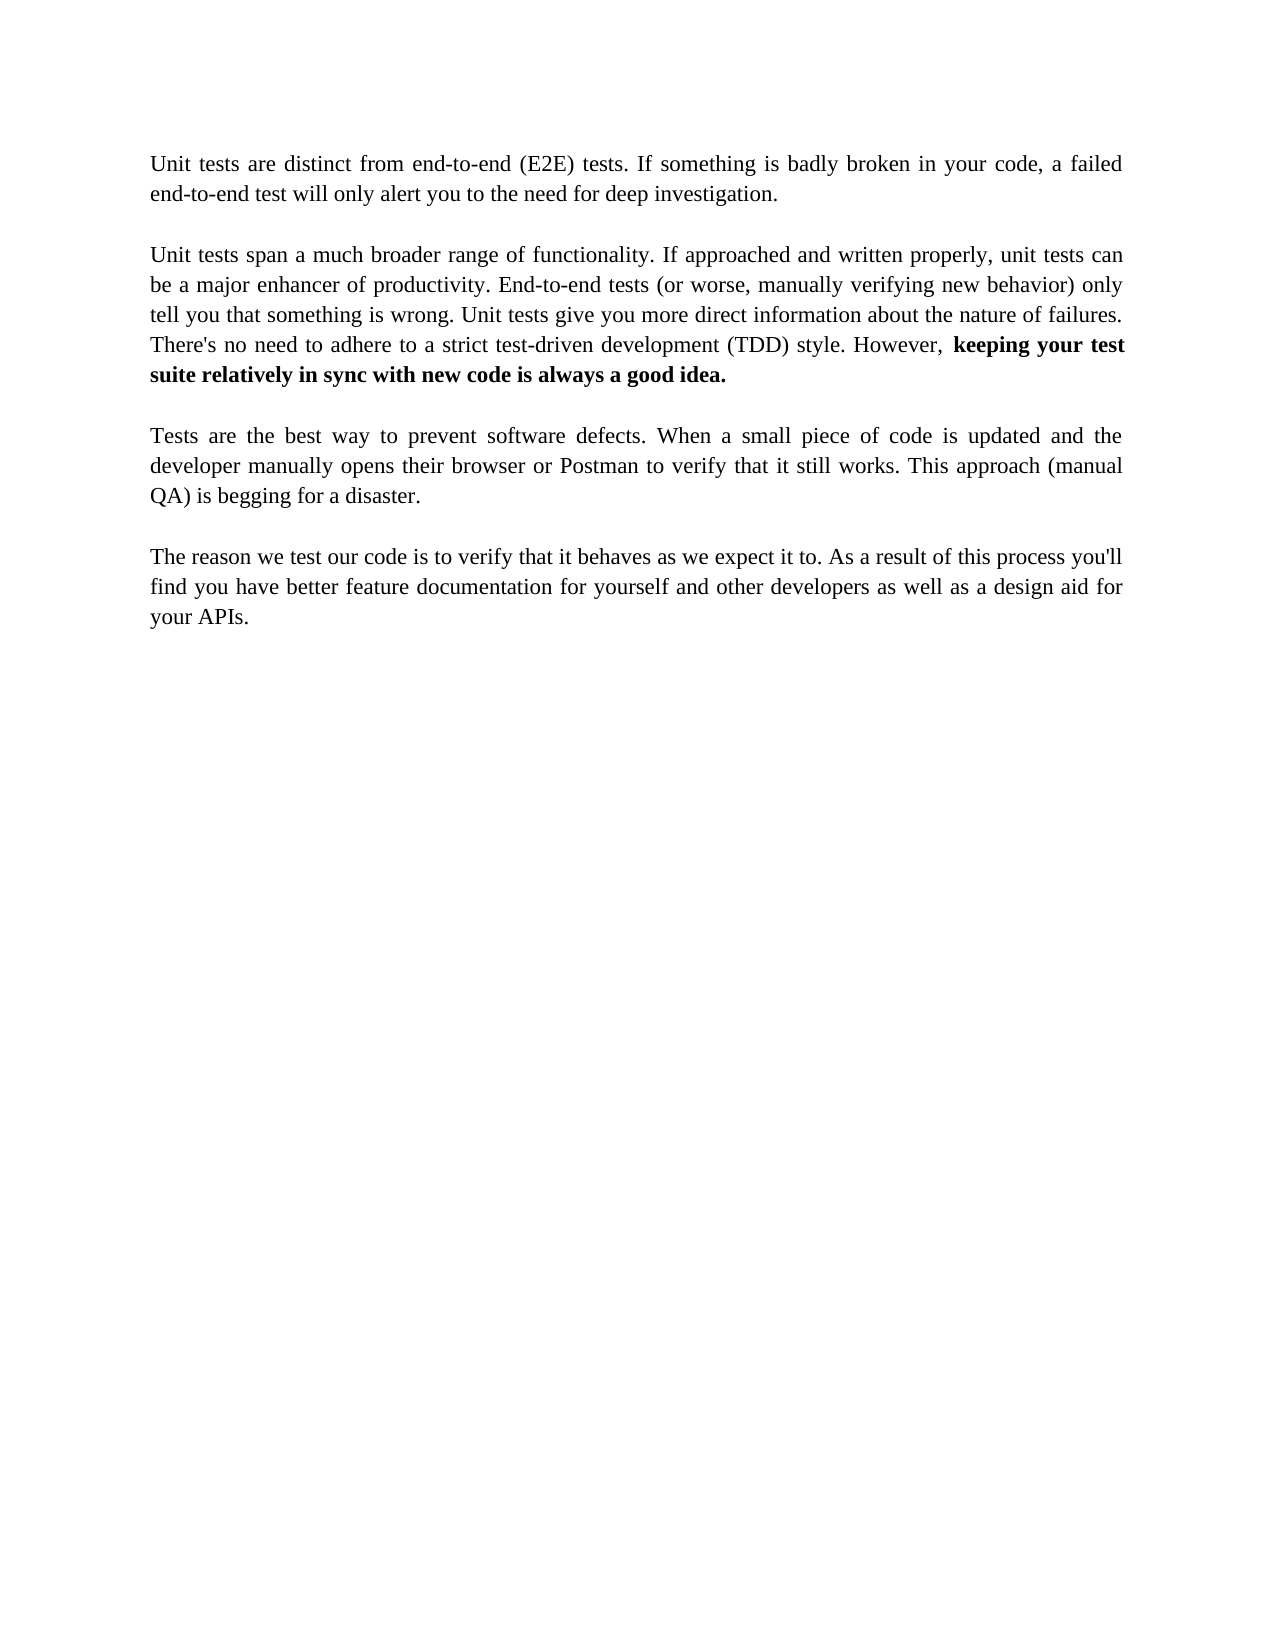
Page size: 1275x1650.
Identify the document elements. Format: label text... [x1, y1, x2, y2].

text Unit tests span a much broader range of functionality. If approached and written properly, unit tests can be a major enhancer of productivity. End-to-end tests (or worse, manually verifying new behavior) only tell you that something is wrong. Unit tests give you more direct information about the nature of failures. There's no need to adhere to a strict test-driven development (TDD) style. However, keeping your test suite relatively in sync with new code is always a good idea. [150, 358, 1125, 388]
text The reason we test our code is to verify that it behaves as we expect it to. As a result of this process you'll find you have better feature documentation for yourself and other developers as well as a design aid for your APIs. [150, 599, 1125, 629]
text Tests are the best way to prevent software defects. When a small piece of code is updated and the developer manually opens their browser or Postman to verify that it still works. This approach (manual QA) is begging for a disaster. [150, 478, 1125, 509]
text Unit tests are distinct from end-to-end (E2E) tests. If something is badly broken in your code, a failed end-to-end test will only alert you to the need for deep investigation. [150, 176, 1125, 207]
